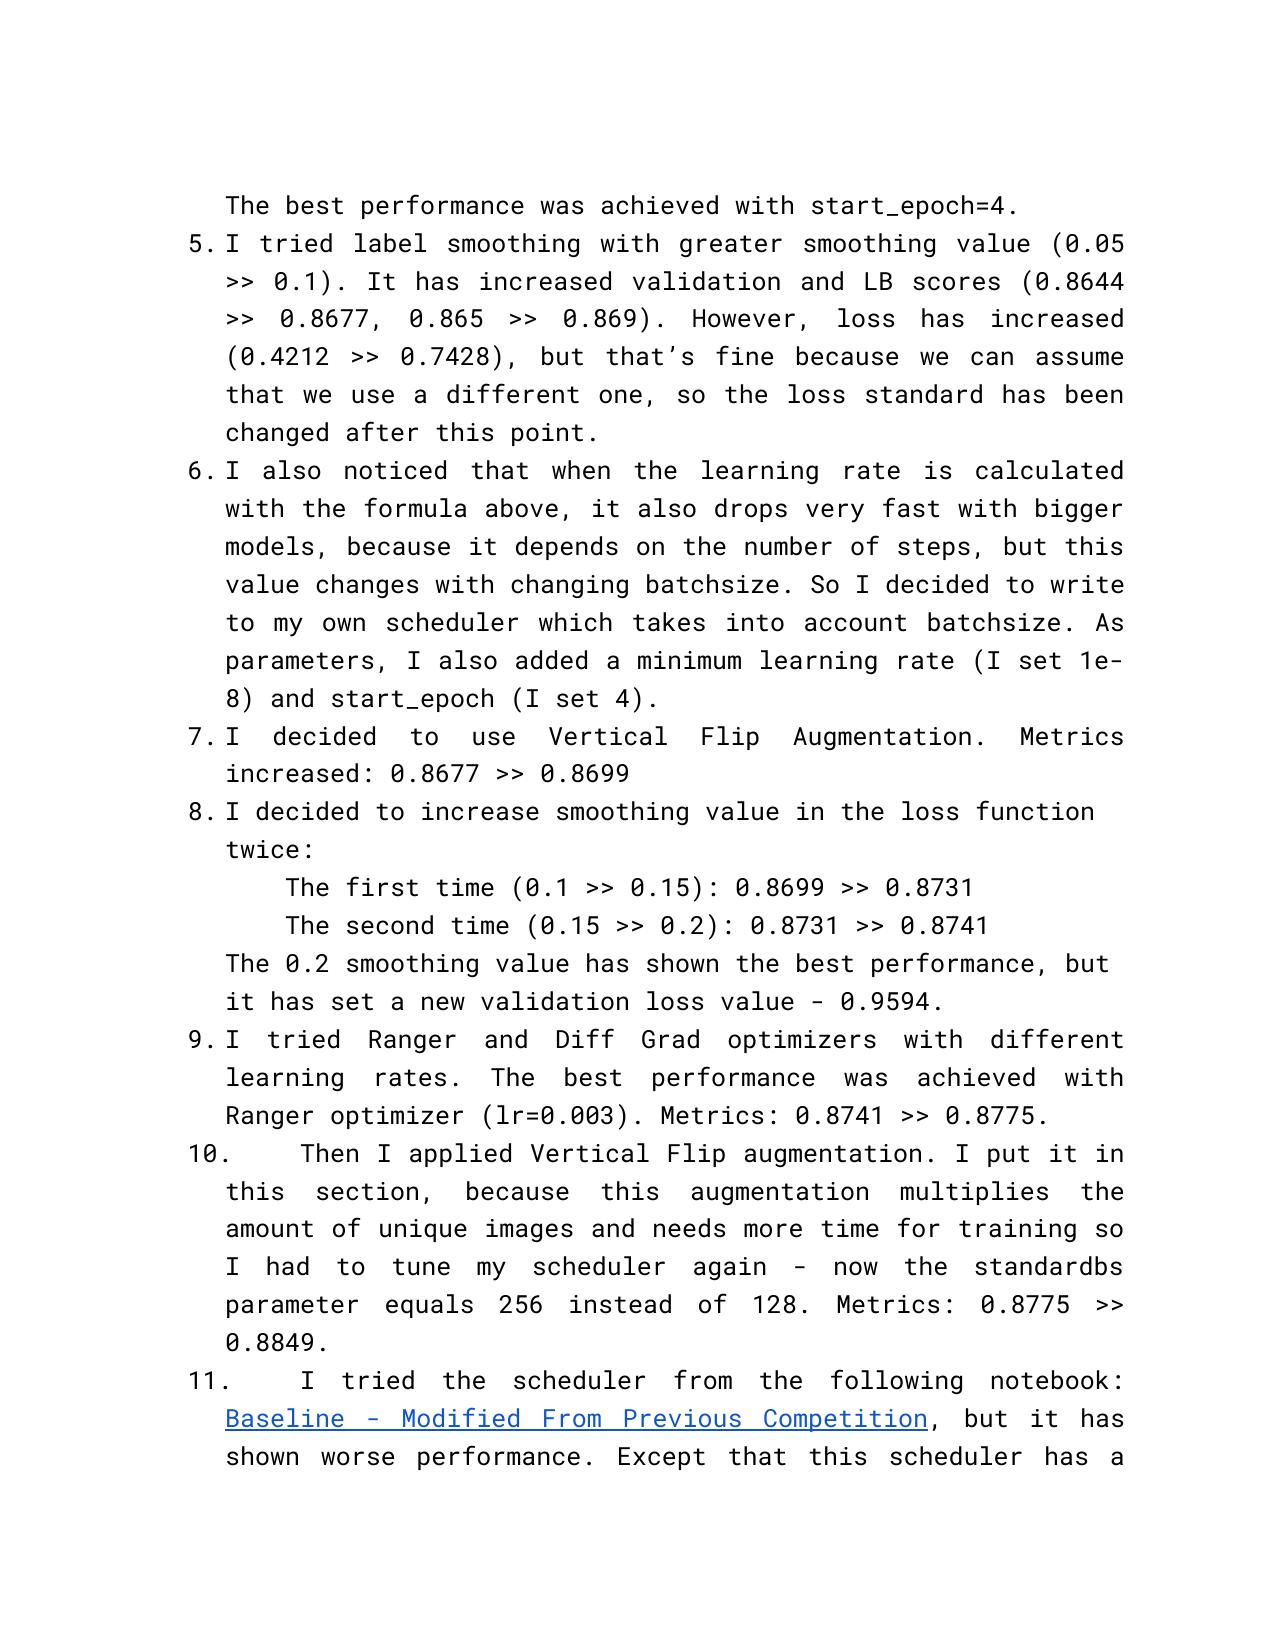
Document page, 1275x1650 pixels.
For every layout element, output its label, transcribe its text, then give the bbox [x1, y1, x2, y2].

text The best performance was achieved with start_epoch=4. [150, 188, 1125, 221]
list I decided to increase smoothing value in the loss function [187, 794, 1125, 828]
text The 0.2 smoothing value has shown the best performance, but [150, 946, 1125, 979]
list I decided to use Vertical Flip Augmentation. Metrics increased: 0.8677 >> 0.8699 [187, 719, 1125, 790]
text The first time (0.1 >> 0.15): 0.8699 >> 0.8731 [150, 870, 1125, 903]
list I tried Ranger and Diff Grad optimizers with different learning rates. The best performance was achieved with Ranger optimizer (lr=0.003). Metrics: 0.8741 >> 0.8775. [187, 1022, 1125, 1131]
text it has set a new validation loss value - 0.9594. [150, 984, 1125, 1017]
list I tried label smoothing with greater smoothing value (0.05 >> 0.1). It has increased validation and LB scores (0.8644 >> 0.8677, 0.865 >> 0.869). However, loss has increased (0.4212 >> 0.7428), but that’s fine because we can assume that we use a different one, so the loss standard has been changed after this point. [187, 226, 1125, 448]
list Then I applied Vertical Flip augmentation. I put it in this section, because this augmentation multiplies the amount of unique images and needs more time for training so I had to tune my scheduler again - now the standardbs parameter equals 256 instead of 128. Metrics: 0.8775 >> 0.8849. [187, 1136, 1125, 1358]
text The second time (0.15 >> 0.2): 0.8731 >> 0.8741 [150, 908, 1125, 941]
list I also noticed that when the learning rate is calculated with the formula above, it also drops very fast with bigger models, because it depends on the number of steps, but this value changes with changing batchsize. So I decided to write to my own scheduler which takes into account batchsize. As parameters, I also added a minimum learning rate (I set 1e-8) and start_epoch (I set 4). [187, 453, 1125, 714]
text twice: [150, 832, 1125, 866]
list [187, 1363, 1125, 1472]
